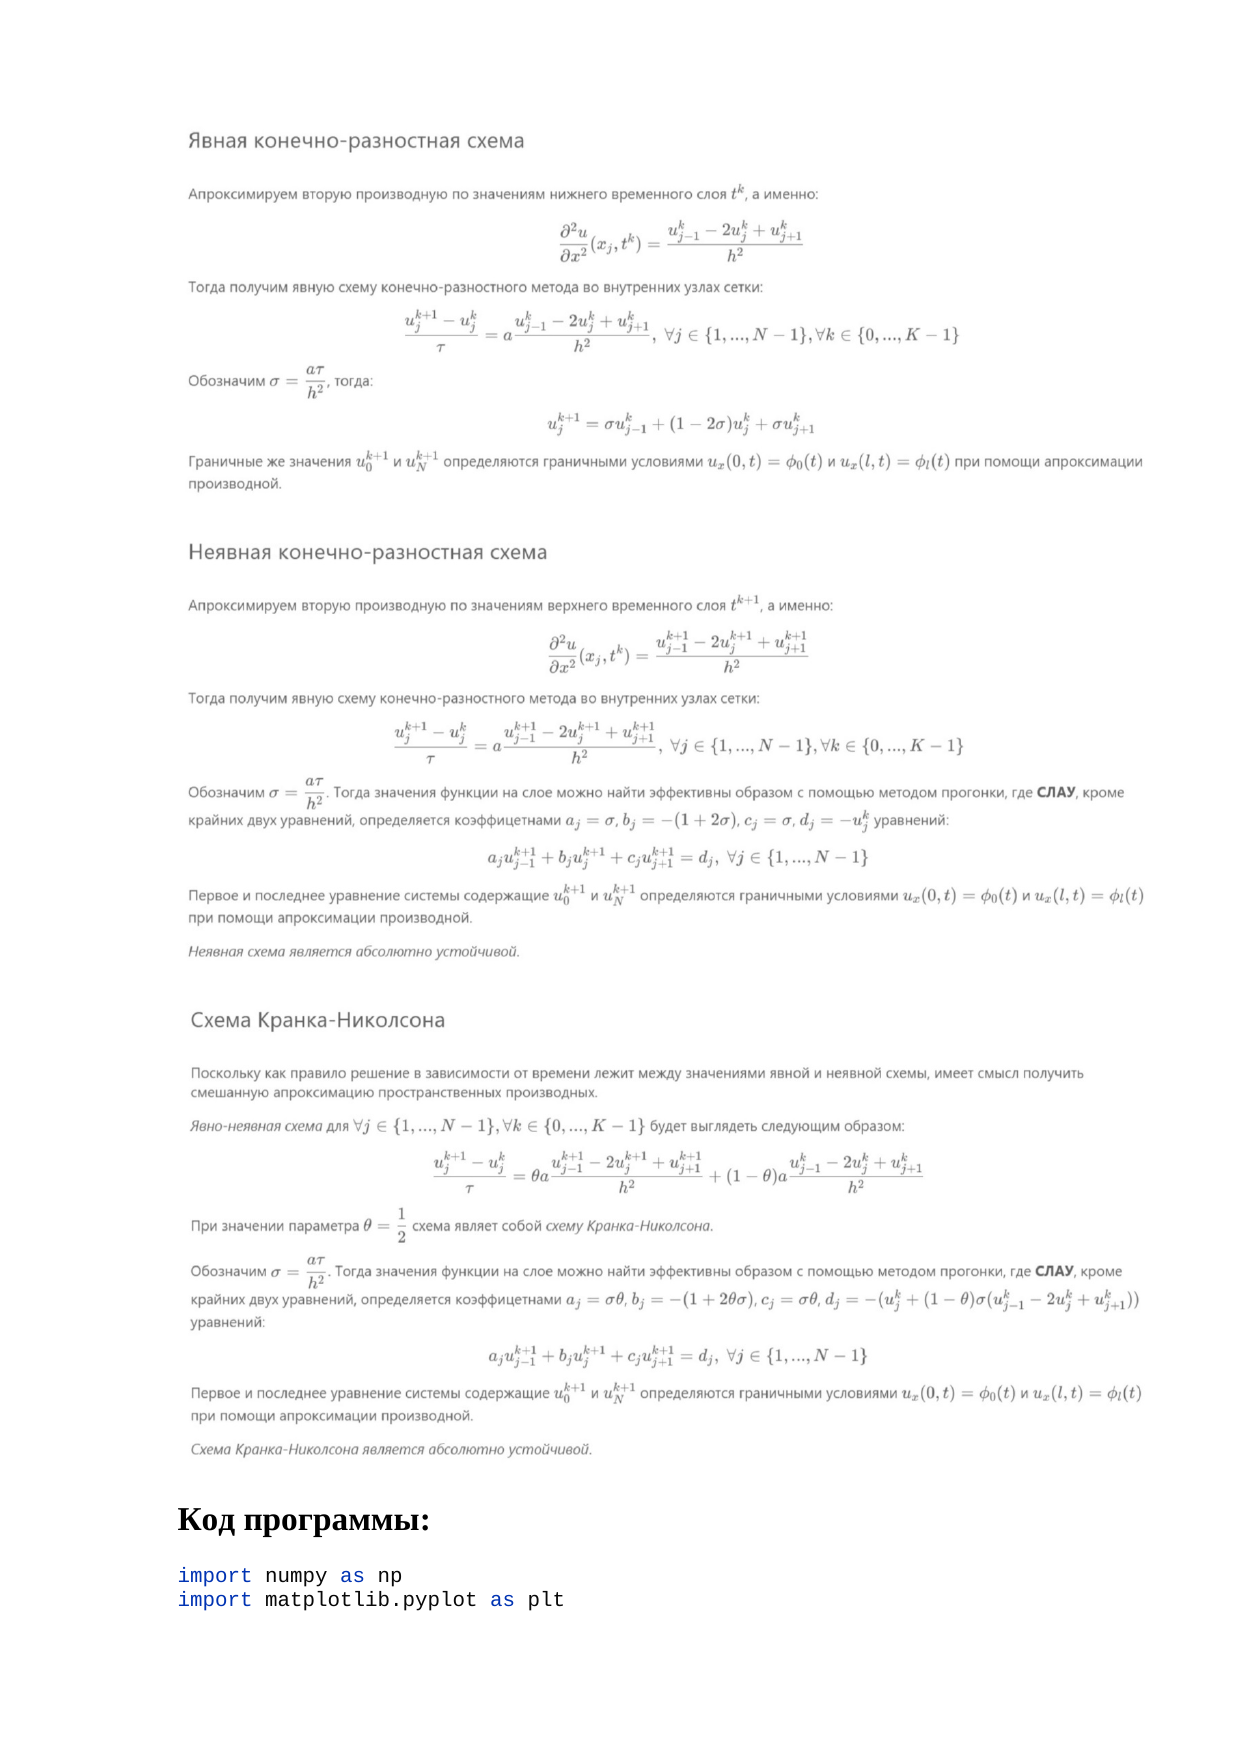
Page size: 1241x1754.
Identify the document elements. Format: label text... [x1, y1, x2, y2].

picture [177, 533, 1152, 973]
picture [177, 1000, 1152, 1472]
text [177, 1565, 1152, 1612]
text Код программы: [177, 1499, 1152, 1537]
picture [177, 118, 1152, 506]
